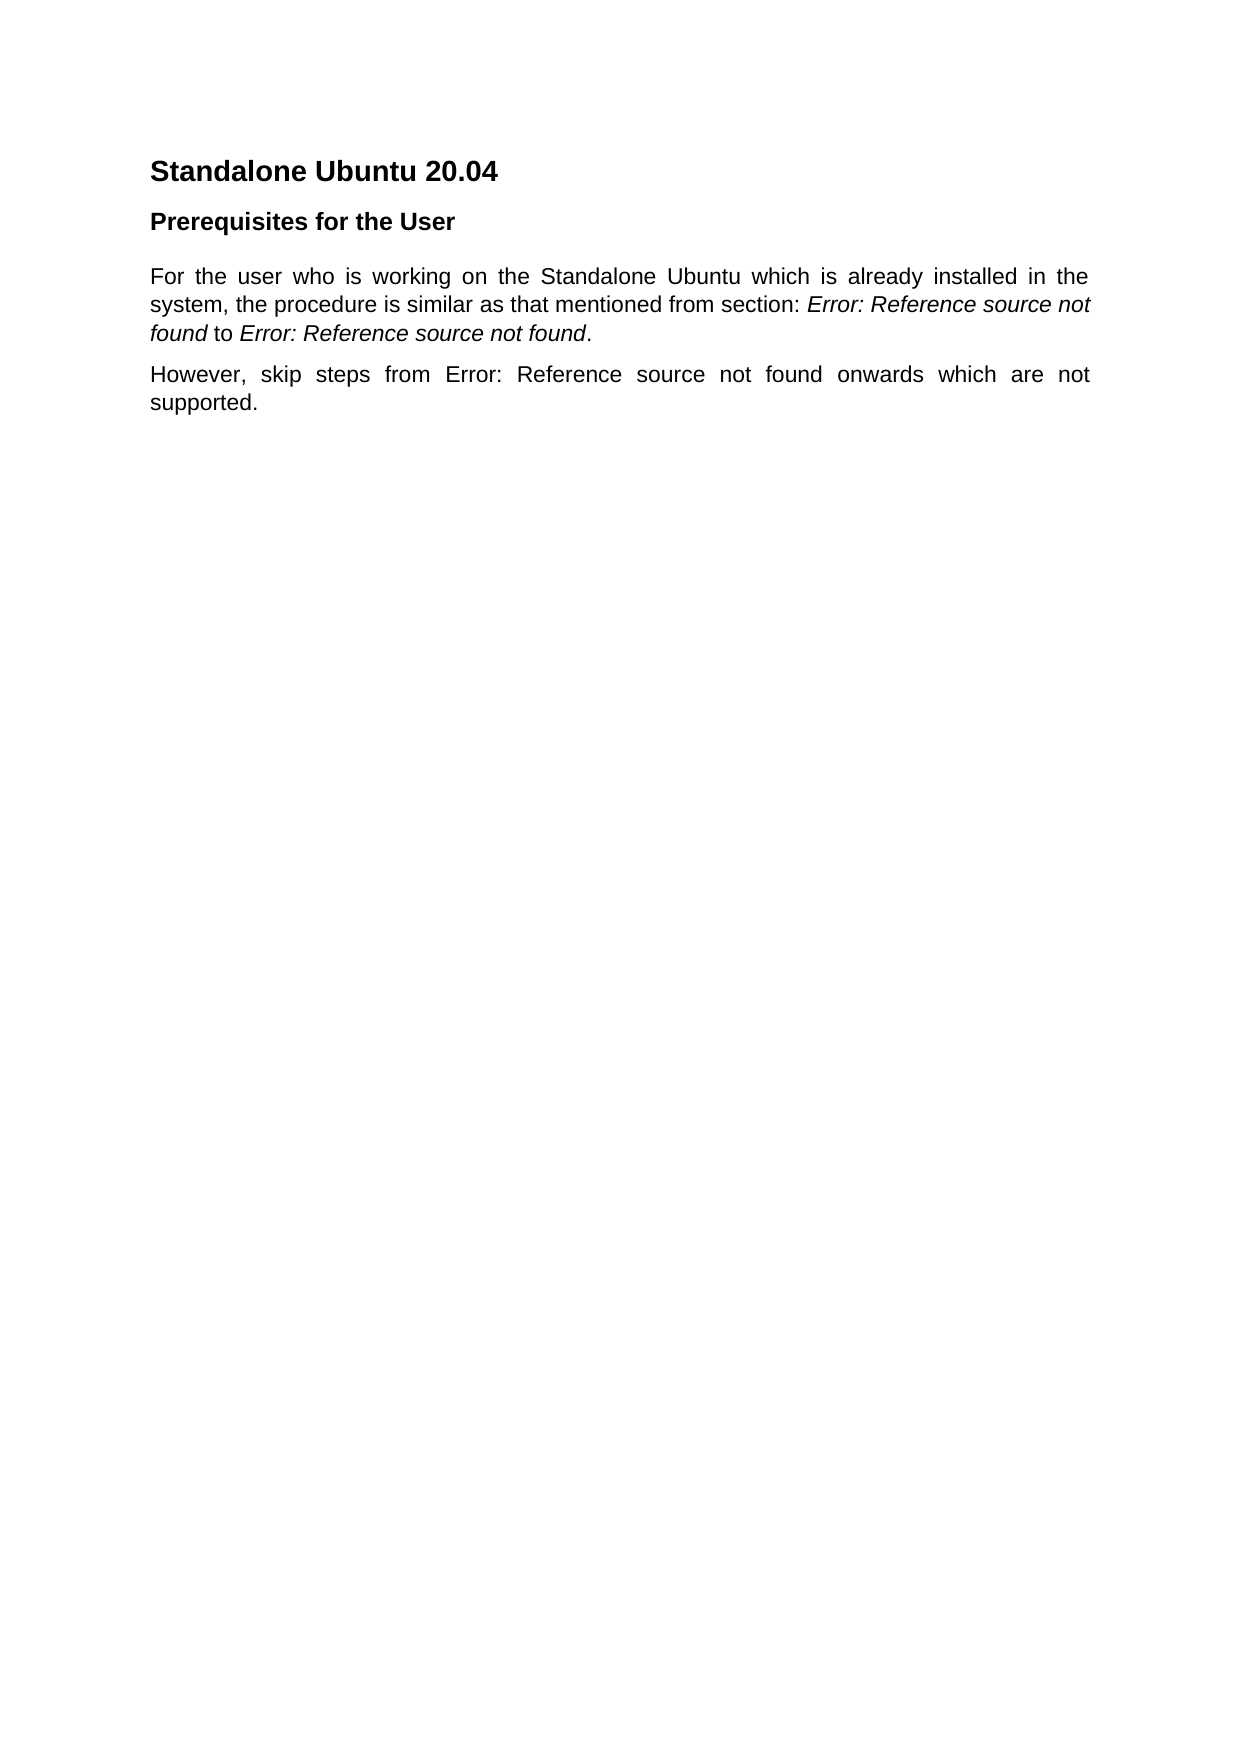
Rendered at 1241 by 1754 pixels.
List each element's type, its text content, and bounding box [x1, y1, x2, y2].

subtitle Standalone Ubuntu 20.04 [150, 154, 1090, 188]
subtitle Prerequisites for the User [150, 207, 1090, 236]
